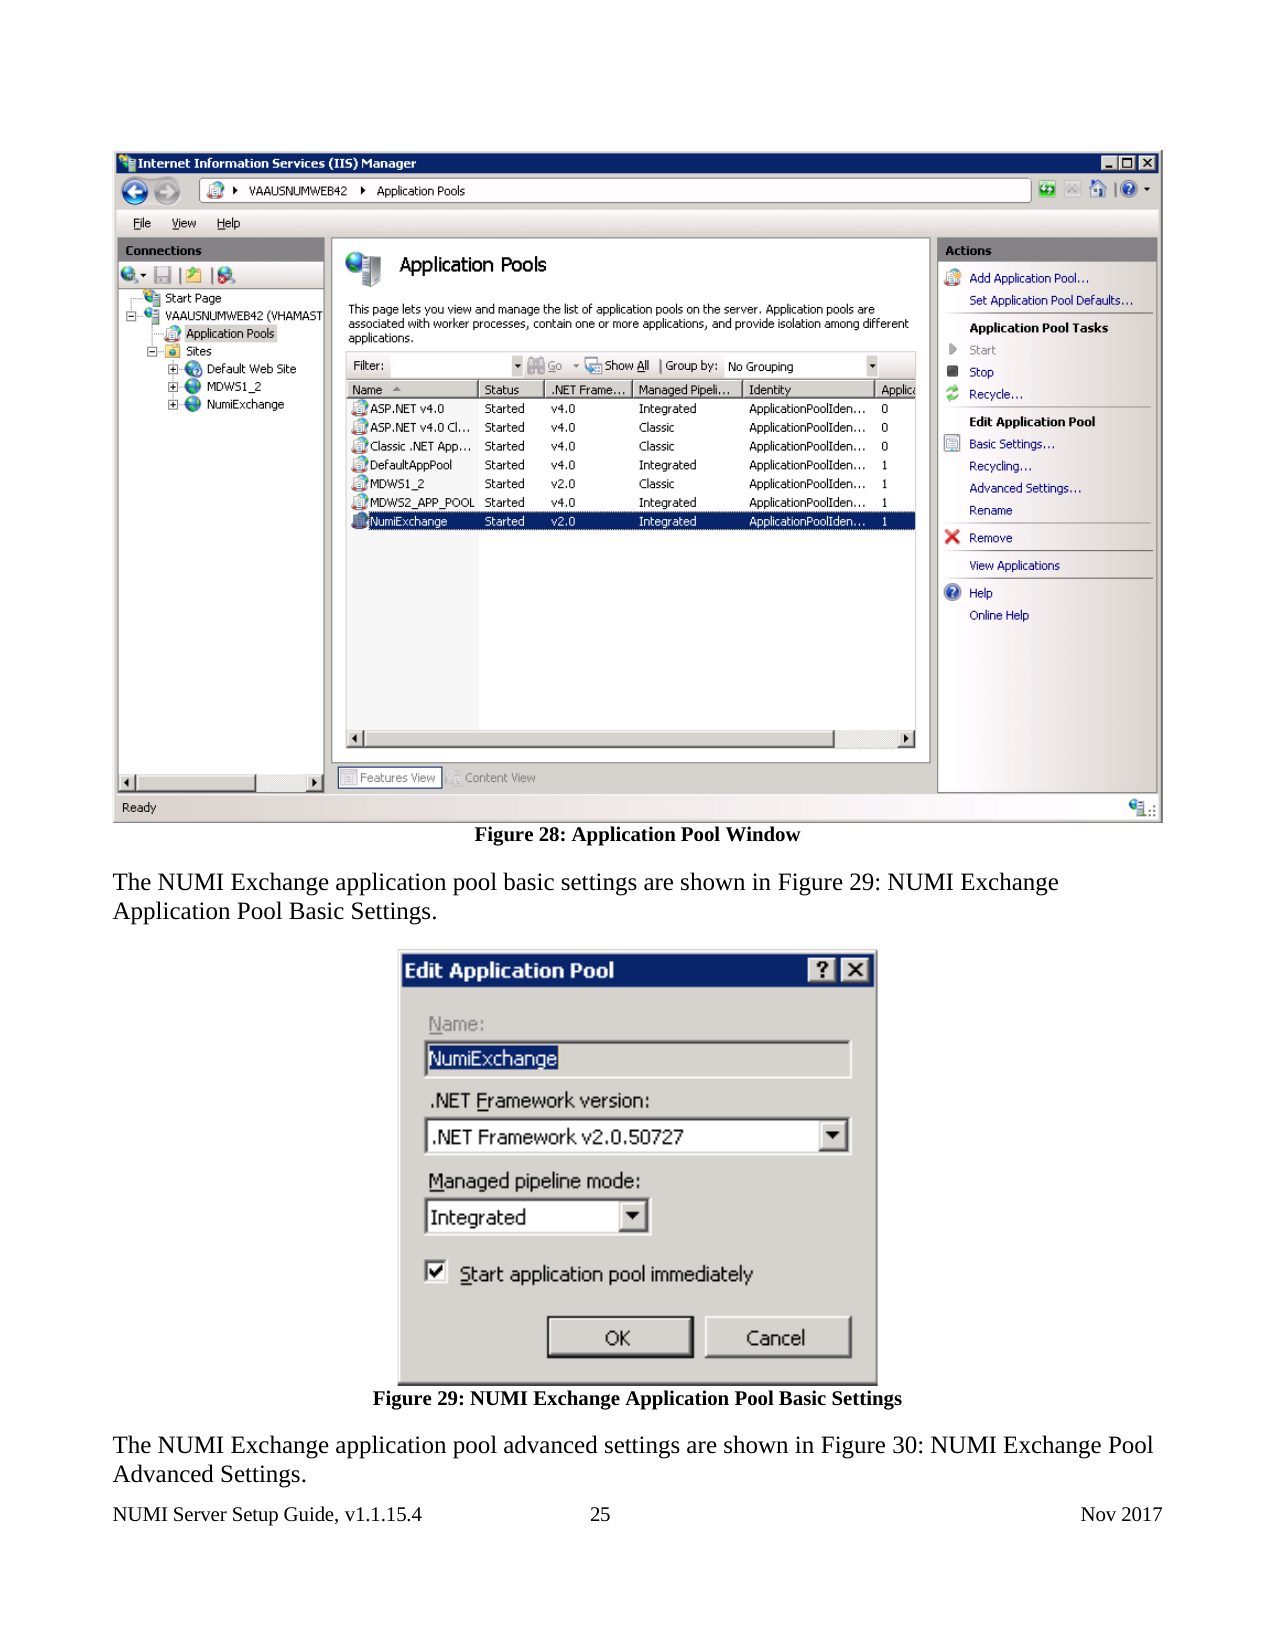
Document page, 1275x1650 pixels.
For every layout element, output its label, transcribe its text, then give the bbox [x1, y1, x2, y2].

text Figure 29: NUMI Exchange Application Pool Basic Settings [112, 1386, 1162, 1410]
text The NUMI Exchange application pool advanced settings are shown in Figure 30: NUMI Exchange Pool Advanced Settings. [112, 1431, 1162, 1488]
text Figure 28: Application Pool Window [112, 823, 1162, 846]
text The NUMI Exchange application pool basic settings are shown in Figure 29: NUMI Exchange Application Pool Basic Settings. [112, 867, 1162, 925]
picture [397, 949, 878, 1386]
picture [112, 150, 1163, 823]
